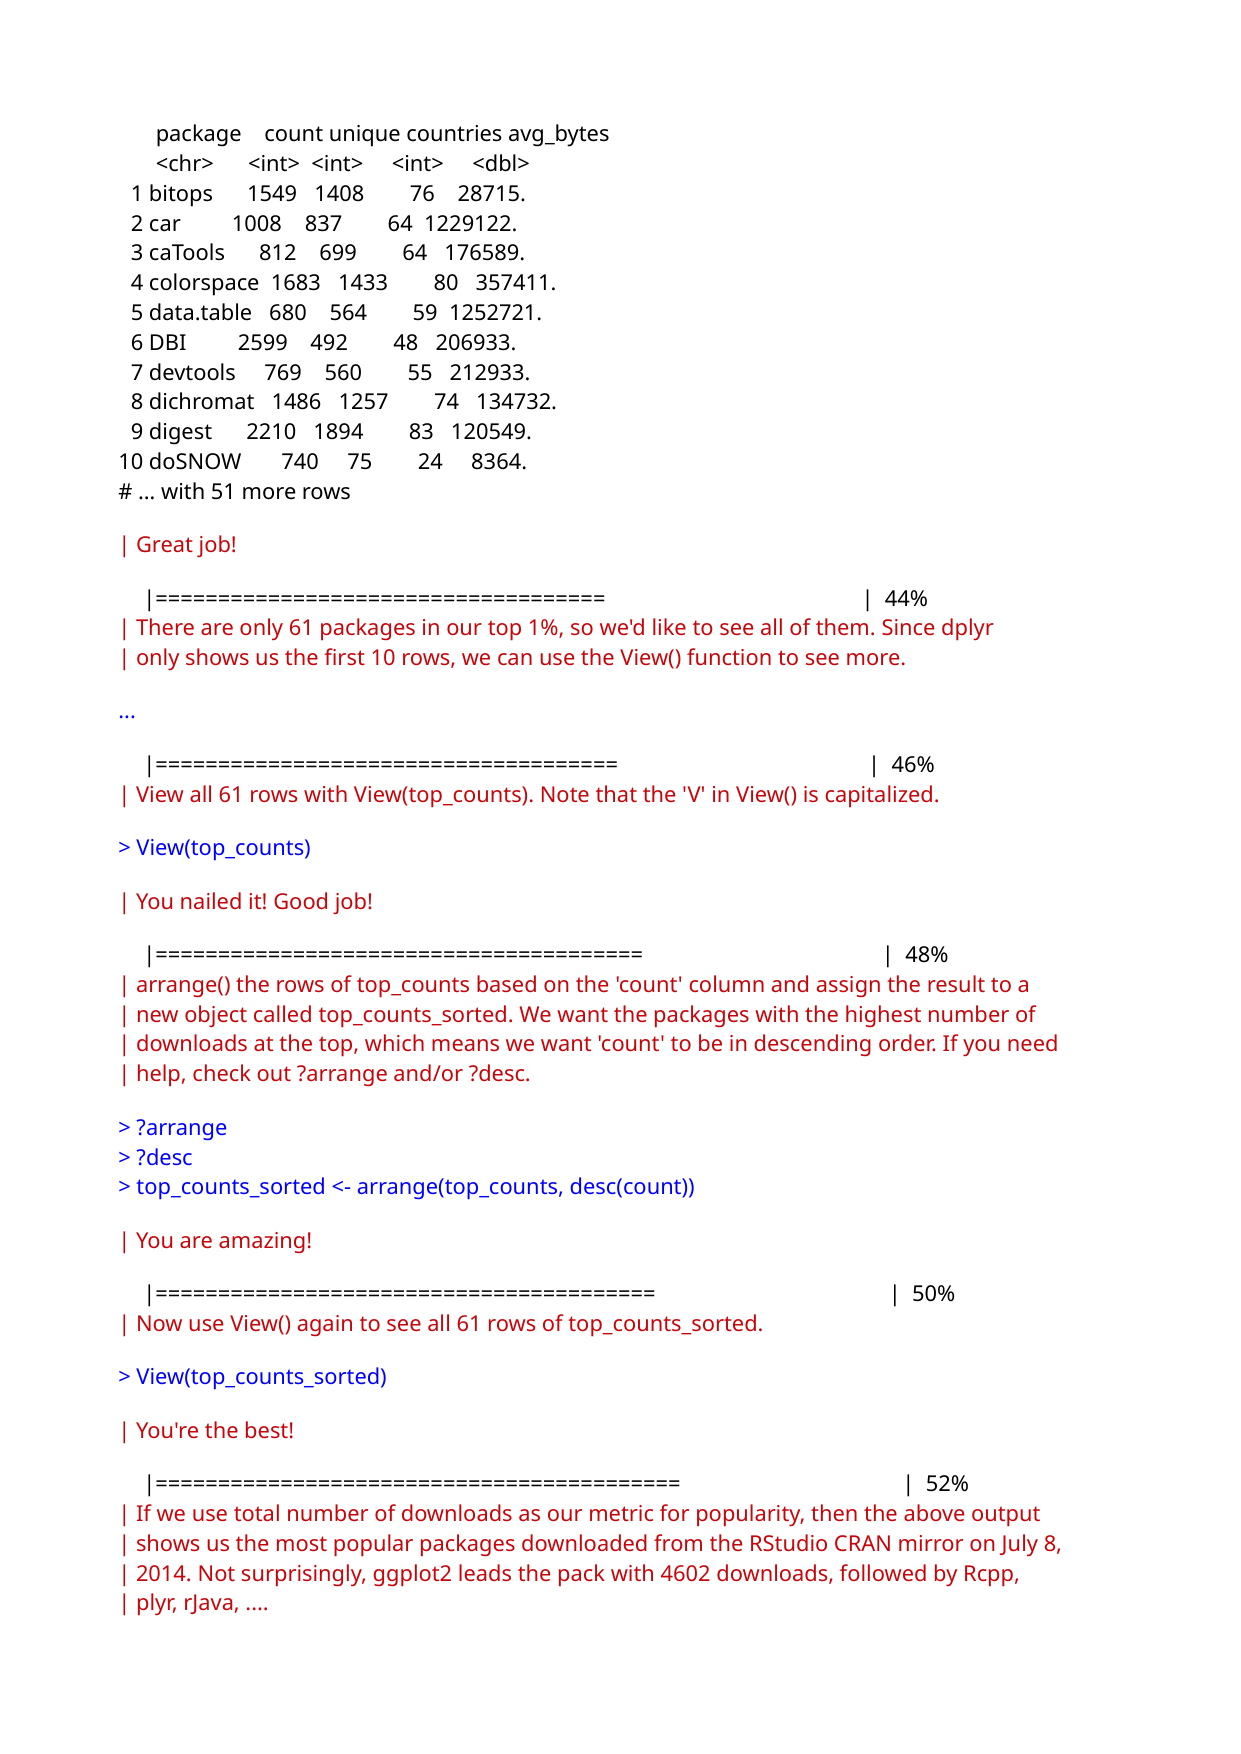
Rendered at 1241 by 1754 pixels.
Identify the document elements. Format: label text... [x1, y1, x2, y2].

text > View(top_counts_sorted) [118, 1361, 1122, 1391]
text 9 digest 2210 1894 83 120549. [118, 416, 1122, 446]
text | View all 61 rows with View(top_counts). Note that the 'V' in View() is capitalized. [118, 779, 1122, 808]
text # … with 51 more rows [118, 476, 1122, 505]
text |===================================== | 46% [118, 749, 1122, 779]
text package count unique countries avg_bytes [118, 118, 1122, 148]
text |======================================== | 50% [118, 1278, 1122, 1308]
text 8 dichromat 1486 1257 74 134732. [118, 386, 1122, 416]
text 1 bitops 1549 1408 76 28715. [118, 178, 1122, 207]
text 3 caTools 812 699 64 176589. [118, 237, 1122, 267]
text | plyr, rJava, .... [118, 1587, 1122, 1617]
text | You nailed it! Good job! [118, 886, 1122, 915]
text 7 devtools 769 560 55 212933. [118, 356, 1122, 386]
text <chr> <int> <int> <int> <dbl> [118, 148, 1122, 178]
text 4 colorspace 1683 1433 80 357411. [118, 267, 1122, 297]
text | arrange() the rows of top_counts based on the 'count' column and assign the result to a [118, 969, 1122, 999]
text |========================================== | 52% [118, 1468, 1122, 1498]
text 5 data.table 680 564 59 1252721. [118, 297, 1122, 327]
text | 2014. Not surprisingly, ggplot2 leads the pack with 4602 downloads, followed by Rcpp, [118, 1558, 1122, 1587]
text | help, check out ?arrange and/or ?desc. [118, 1058, 1122, 1088]
text | There are only 61 packages in our top 1%, so we'd like to see all of them. Since dplyr [118, 612, 1122, 642]
text > ?desc [118, 1141, 1122, 1171]
text 2 car 1008 837 64 1229122. [118, 207, 1122, 237]
text | You are amazing! [118, 1225, 1122, 1254]
text | Now use View() again to see all 61 rows of top_counts_sorted. [118, 1308, 1122, 1338]
text > View(top_counts) [118, 832, 1122, 862]
text > ?arrange [118, 1112, 1122, 1141]
text ... [118, 696, 1122, 725]
text 6 DBI 2599 492 48 206933. [118, 327, 1122, 356]
text | only shows us the first 10 rows, we can use the View() function to see more. [118, 642, 1122, 672]
text |======================================= | 48% [118, 939, 1122, 969]
text | If we use total number of downloads as our metric for popularity, then the above output [118, 1498, 1122, 1528]
text 10 doSNOW 740 75 24 8364. [118, 446, 1122, 476]
text | shows us the most popular packages downloaded from the RStudio CRAN mirror on July 8, [118, 1528, 1122, 1558]
text |==================================== | 44% [118, 582, 1122, 612]
text | downloads at the top, which means we want 'count' to be in descending order. If you need [118, 1028, 1122, 1058]
text | new object called top_counts_sorted. We want the packages with the highest number of [118, 999, 1122, 1028]
text | Great job! [118, 529, 1122, 559]
text > top_counts_sorted <- arrange(top_counts, desc(count)) [118, 1171, 1122, 1201]
text | You're the best! [118, 1415, 1122, 1444]
